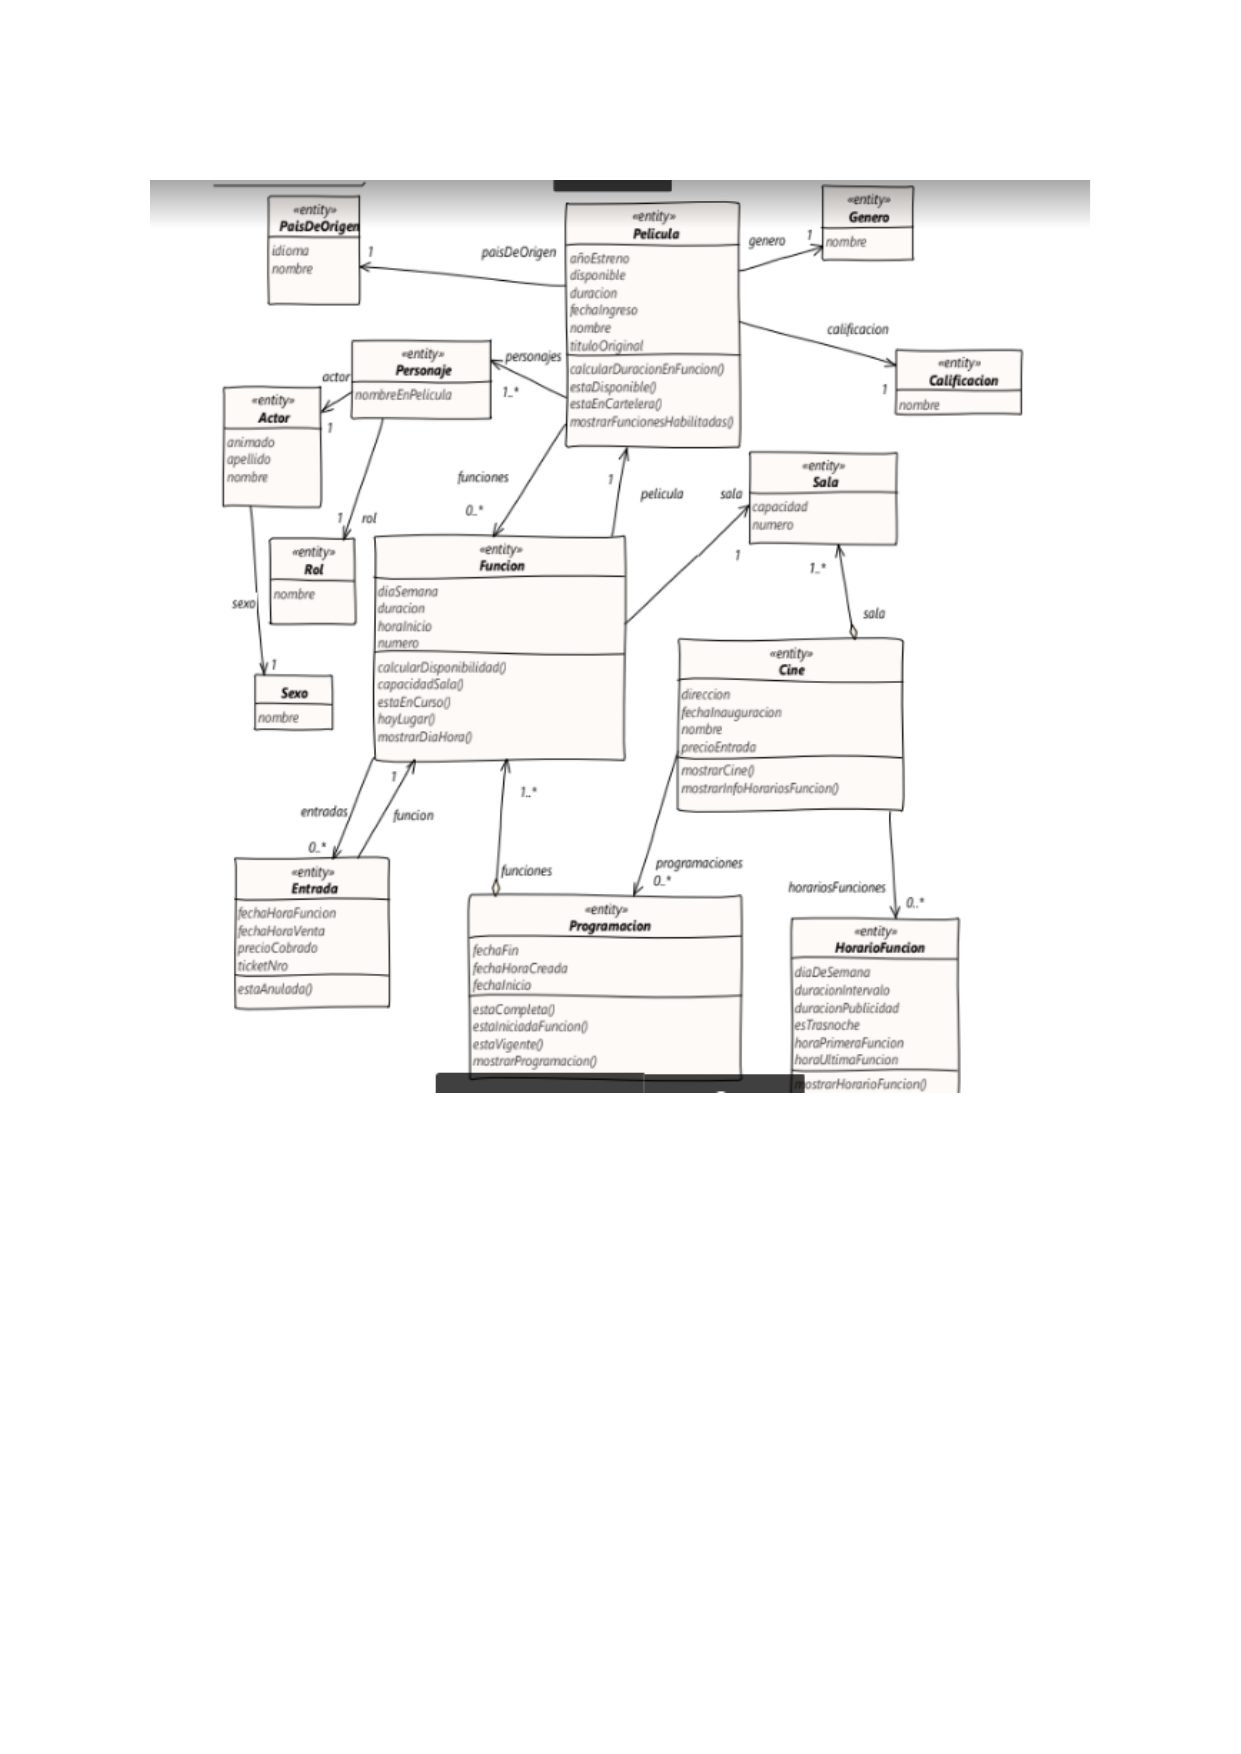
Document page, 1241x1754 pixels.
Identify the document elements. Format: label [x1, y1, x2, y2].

picture [150, 180, 1091, 1093]
